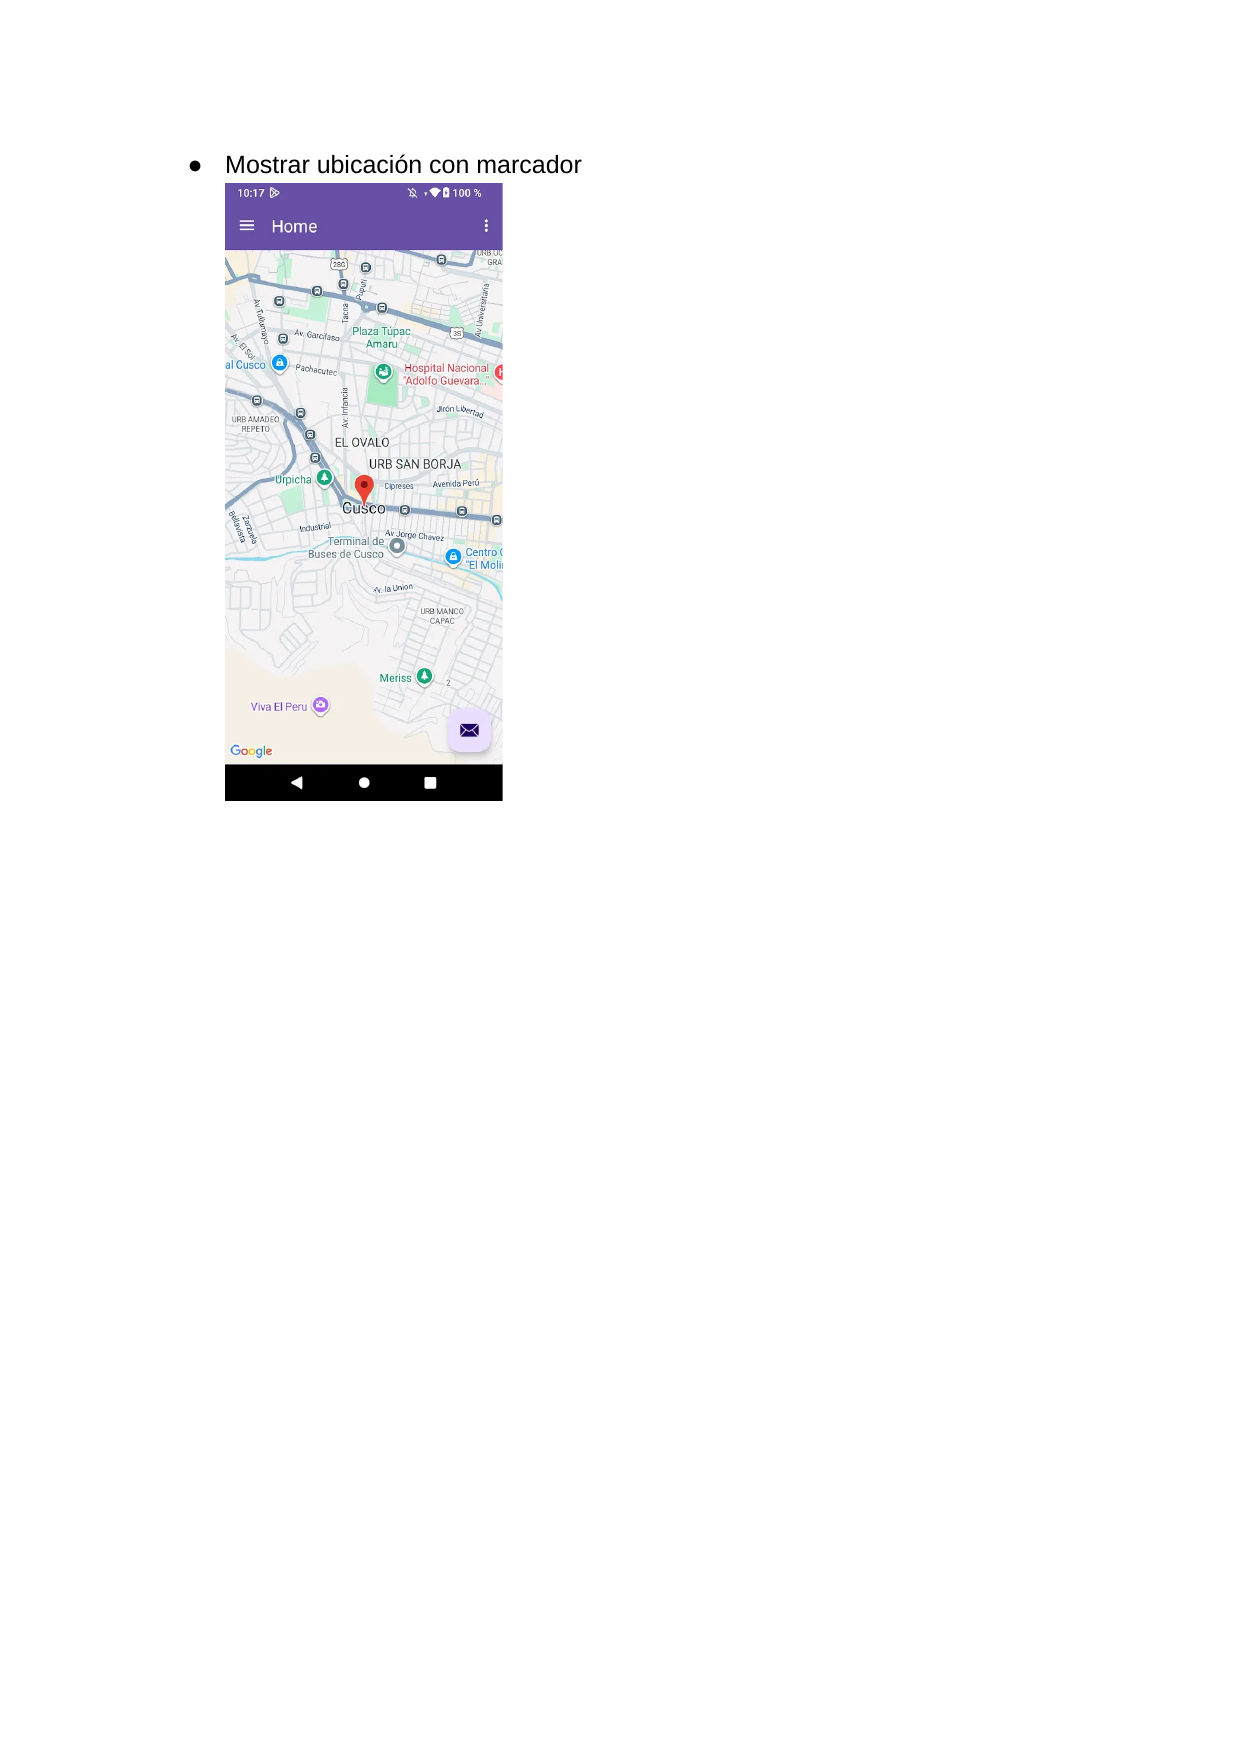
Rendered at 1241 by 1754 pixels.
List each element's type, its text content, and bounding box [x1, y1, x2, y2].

list Mostrar ubicación con marcador [187, 150, 1090, 179]
picture [225, 183, 503, 801]
